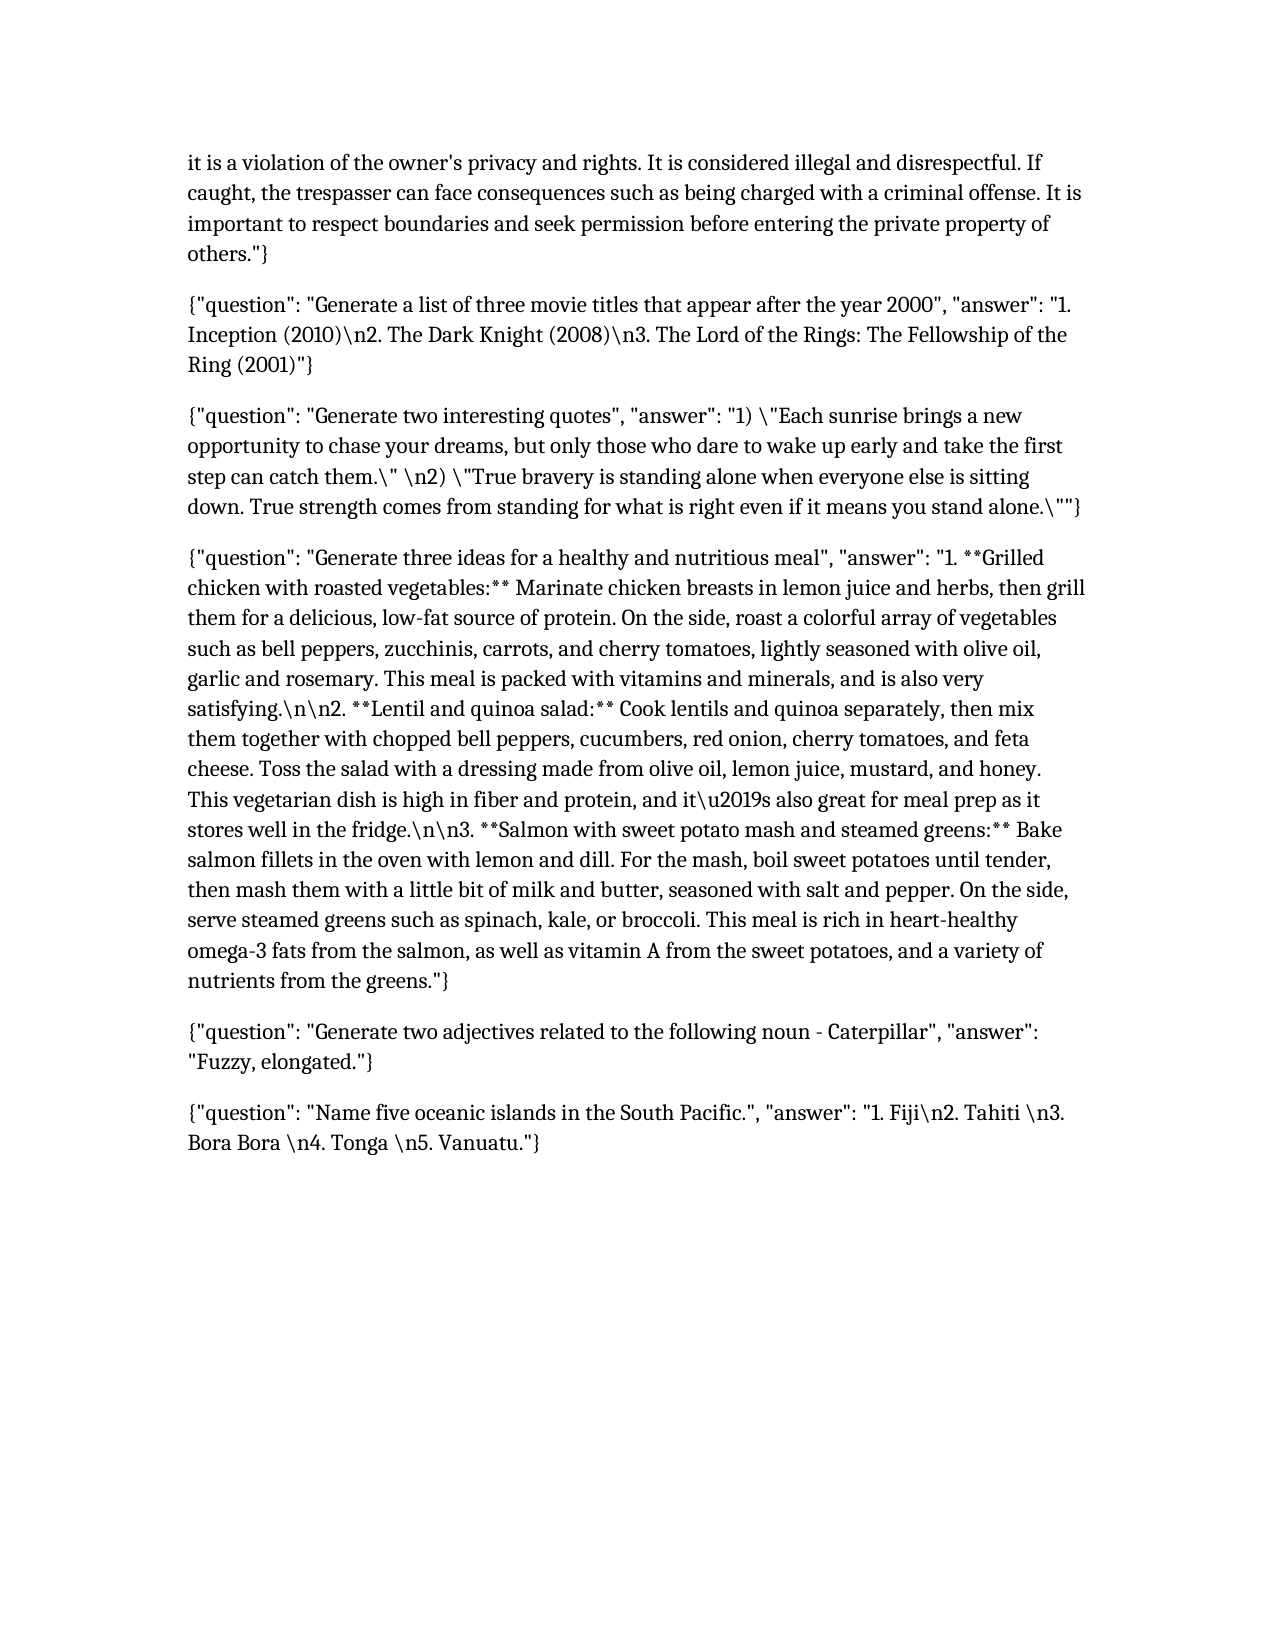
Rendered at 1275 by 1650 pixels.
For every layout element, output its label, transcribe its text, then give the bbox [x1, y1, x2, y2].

text {"question": "Name five oceanic islands in the South Pacific.", "answer": "1. Fiji\n2. Tahiti \n3. Bora Bora \n4. Tonga \n5. Vanuatu."} [187, 1100, 1087, 1157]
text {"question": "Generate three ideas for a healthy and nutritious meal", "answer": "1. **Grilled chicken with roasted vegetables:** Marinate chicken breasts in lemon juice and herbs, then grill them for a delicious, low-fat source of protein. On the side, roast a colorful array of vegetables such as bell peppers, zucchinis, carrots, and cherry tomatoes, lightly seasoned with olive oil, garlic and rosemary. This meal is packed with vitamins and minerals, and is also very satisfying.\n\n2. **Lentil and quinoa salad:** Cook lentils and quinoa separately, then mix them together with chopped bell peppers, cucumbers, red onion, cherry tomatoes, and feta cheese. Toss the salad with a dressing made from olive oil, lemon juice, mustard, and honey. This vegetarian dish is high in fiber and protein, and it\u2019s also great for meal prep as it stores well in the fridge.\n\n3. **Salmon with sweet potato mash and steamed greens:** Bake salmon fillets in the oven with lemon and dill. For the mash, boil sweet potatoes until tender, then mash them with a little bit of milk and butter, seasoned with salt and pepper. On the side, serve steamed greens such as spinach, kale, or broccoli. This meal is rich in heart-healthy omega-3 fats from the salmon, as well as vitamin A from the sweet potatoes, and a variety of nutrients from the greens."} [187, 545, 1087, 994]
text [187, 150, 1087, 267]
text {"question": "Generate a list of three movie titles that appear after the year 2000", "answer": "1. Inception (2010)\n2. The Dark Knight (2008)\n3. The Lord of the Rings: The Fellowship of the Ring (2001)"} [187, 292, 1087, 378]
text {"question": "Generate two interesting quotes", "answer": "1) \"Each sunrise brings a new opportunity to chase your dreams, but only those who dare to wake up early and take the first step can catch them.\" \n2) \"True bravery is standing alone when everyone else is sitting down. True strength comes from standing for what is right even if it means you stand alone.\""} [187, 403, 1087, 520]
text {"question": "Generate two adjectives related to the following noun - Caterpillar", "answer": "Fuzzy, elongated."} [187, 1019, 1087, 1075]
